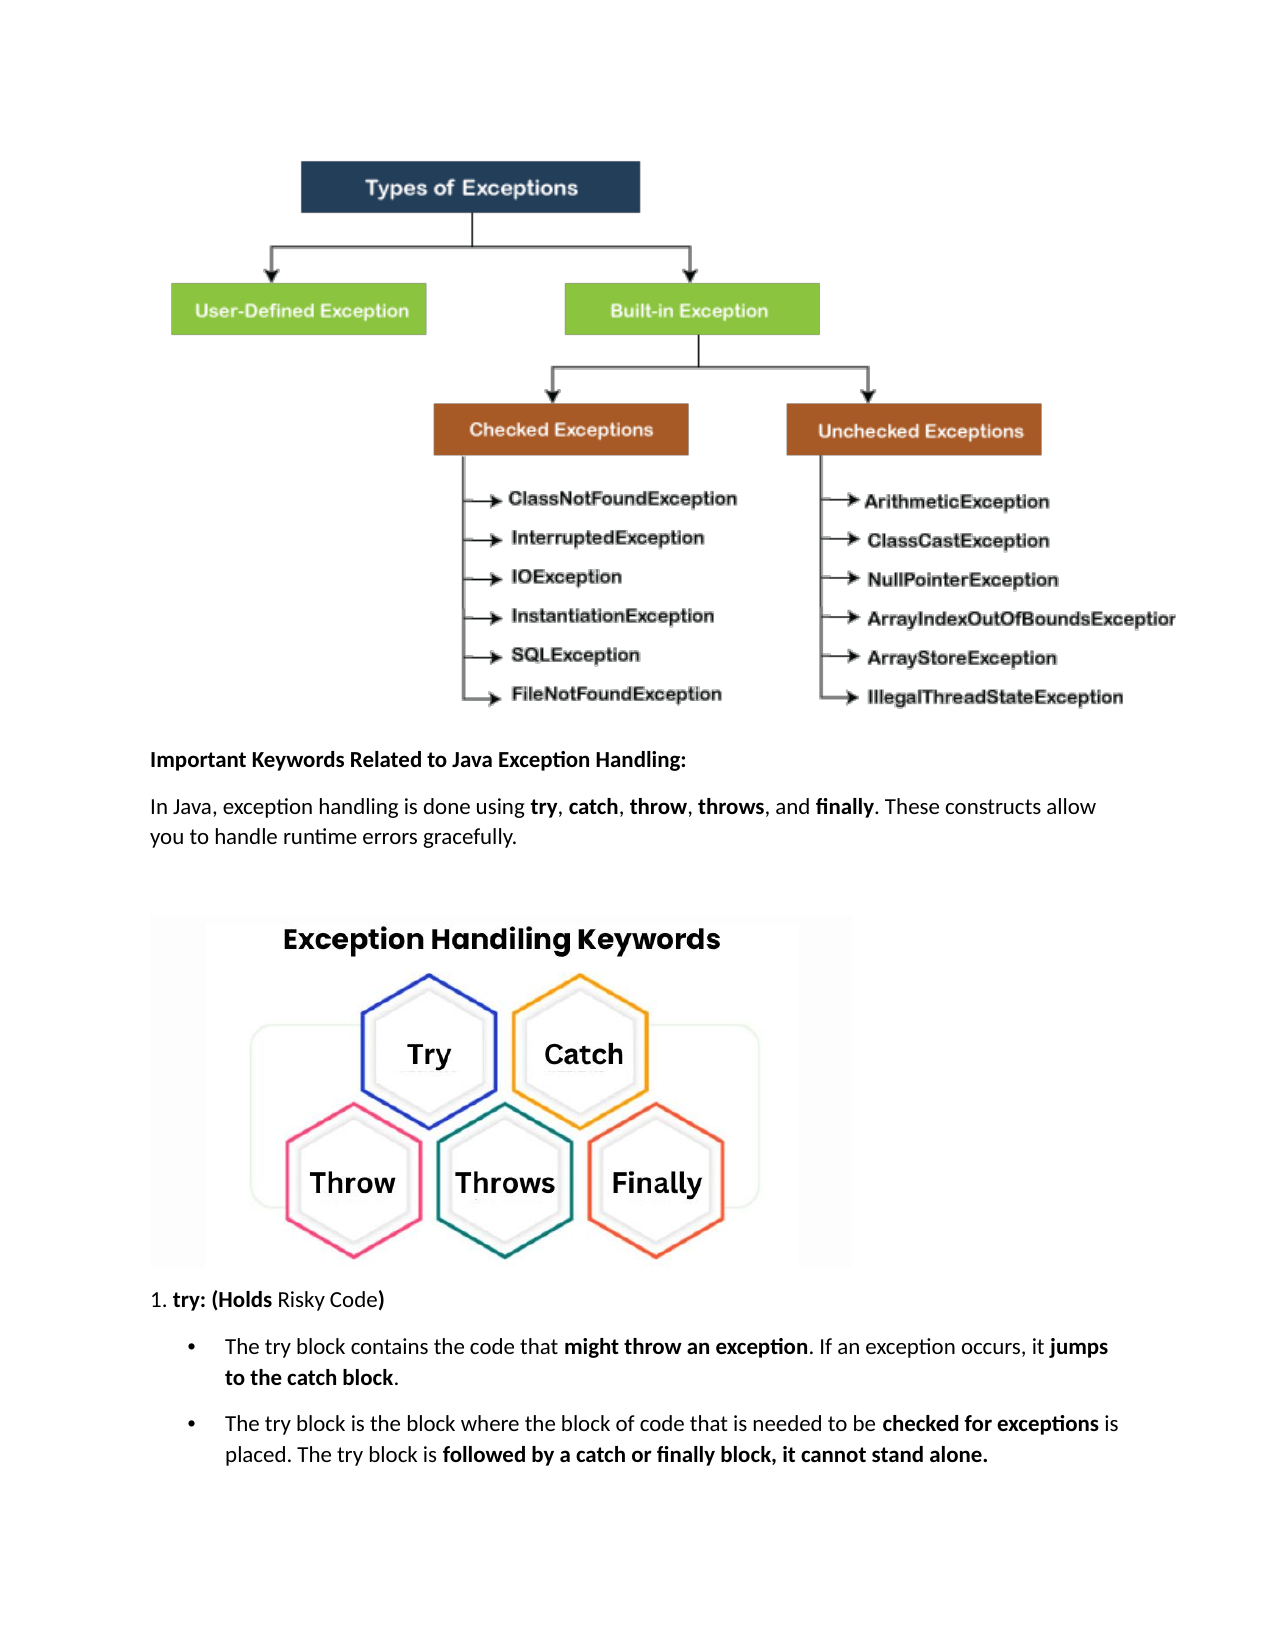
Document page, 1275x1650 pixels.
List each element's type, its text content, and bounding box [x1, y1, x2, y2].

text Important Keywords Related to Java Exception Handling: [150, 745, 1125, 773]
list The try block contains the code that might throw an exception. If an exception occurs, it jumps to the catch block. [187, 1332, 1125, 1391]
picture [150, 150, 1176, 726]
list The try block is the block where the block of code that is needed to be checked for exceptions is placed. The try block is followed by a catch or finally block, it cannot stand alone. [187, 1409, 1125, 1468]
text In Java, exception handling is done using try, catch, throw, throws, and finally. These constructs allow you to handle runtime errors gracefully. [150, 792, 1125, 850]
picture [150, 915, 853, 1267]
text 1. try: (Holds Risky Code) [150, 1286, 1125, 1314]
